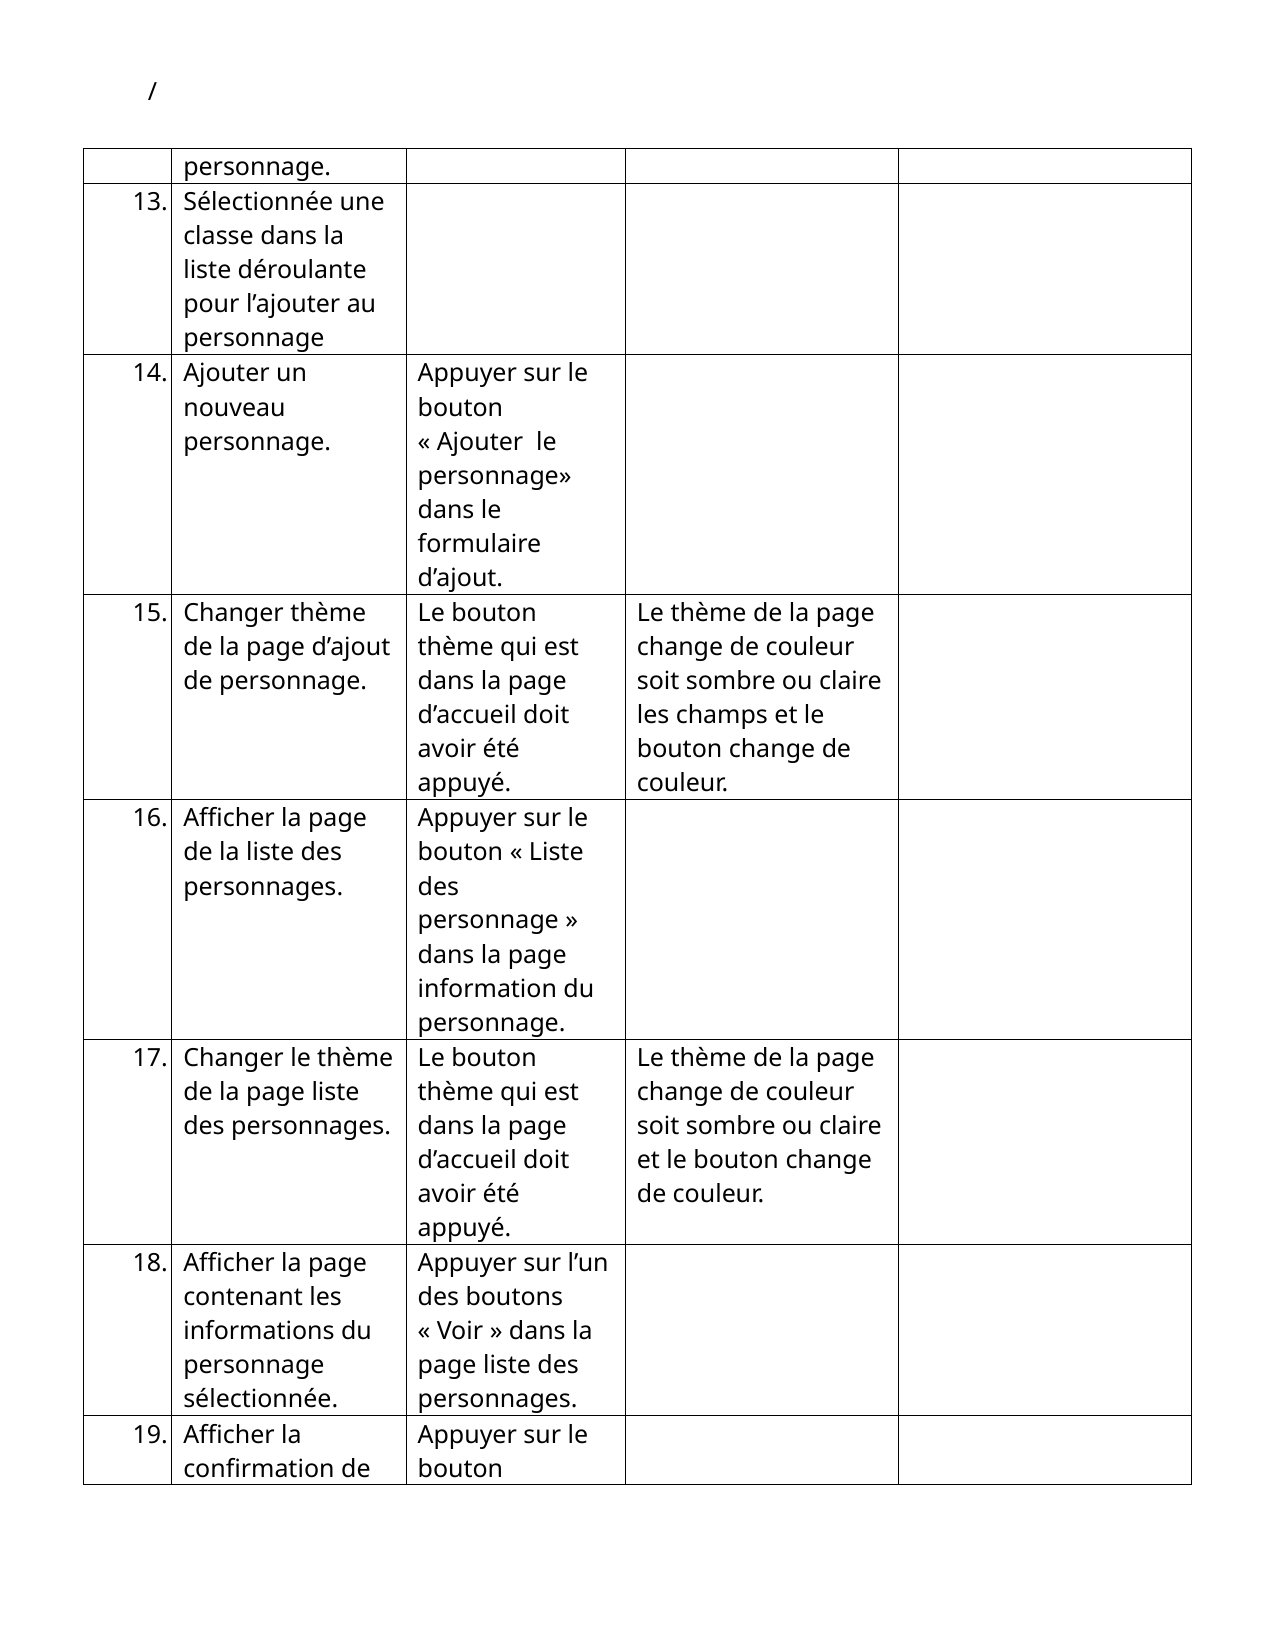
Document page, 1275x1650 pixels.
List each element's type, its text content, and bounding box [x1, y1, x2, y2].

table_cell Le bouton thème qui est dans la page d’accueil doit avoir été appuyé. [407, 595, 625, 799]
table_cell [84, 800, 171, 1038]
table_cell [899, 595, 1191, 799]
table_cell [84, 1040, 171, 1244]
table_cell [899, 800, 1191, 1038]
table_cell [626, 1245, 898, 1415]
table_cell Le thème de la page change de couleur soit sombre ou claire et le bouton change de couleur. [626, 1040, 898, 1244]
table_cell Ajouter un nouveau personnage. [172, 355, 406, 593]
table_cell [84, 184, 171, 354]
table_cell Appuyer sur le bouton « Ajouter le personnage» dans le formulaire d’ajout. [407, 355, 625, 593]
table_cell [626, 1416, 898, 1484]
table_cell [84, 595, 171, 799]
table_cell [84, 355, 171, 593]
table_cell [899, 184, 1191, 354]
table_cell [626, 355, 898, 593]
table_cell [407, 184, 625, 354]
table_cell Le bouton thème qui est dans la page d’accueil doit avoir été appuyé. [407, 1040, 625, 1244]
table_cell Afficher la confirmation de suppression d’un personnage. [172, 1416, 406, 1484]
table_cell [626, 149, 898, 183]
table_cell [899, 1416, 1191, 1484]
table_cell Sélectionnée une classe dans la liste déroulante pour l’ajouter au personnage [172, 184, 406, 354]
table_cell Changer le thème de la page liste des personnages. [172, 1040, 406, 1244]
table_cell [899, 355, 1191, 593]
table_cell [626, 184, 898, 354]
table_cell [899, 1245, 1191, 1415]
table_cell Appuyer sur le bouton « Supprimer » dans la page information du personnage. [407, 1416, 625, 1484]
table_cell Afficher la page contenant les informations du personnage sélectionnée. [172, 1245, 406, 1415]
table_cell Le thème de la page change de couleur soit sombre ou claire les champs et le bouton change de couleur. [626, 595, 898, 799]
table_cell [899, 149, 1191, 183]
table_cell [626, 800, 898, 1038]
table_cell Sélectionnée une race dans la liste déroulante pour l’ajouter au personnage. [172, 149, 406, 183]
table_cell [899, 1040, 1191, 1244]
table_cell [407, 149, 625, 183]
table_cell Afficher la page de la liste des personnages. [172, 800, 406, 1038]
table_cell [84, 1416, 171, 1484]
table_cell Appuyer sur le bouton « Liste des personnage » dans la page information du personnage. [407, 800, 625, 1038]
table_cell [84, 1245, 171, 1415]
table_cell [84, 149, 171, 183]
table_cell Appuyer sur l’un des boutons « Voir » dans la page liste des personnages. [407, 1245, 625, 1415]
table_cell Changer thème de la page d’ajout de personnage. [172, 595, 406, 799]
